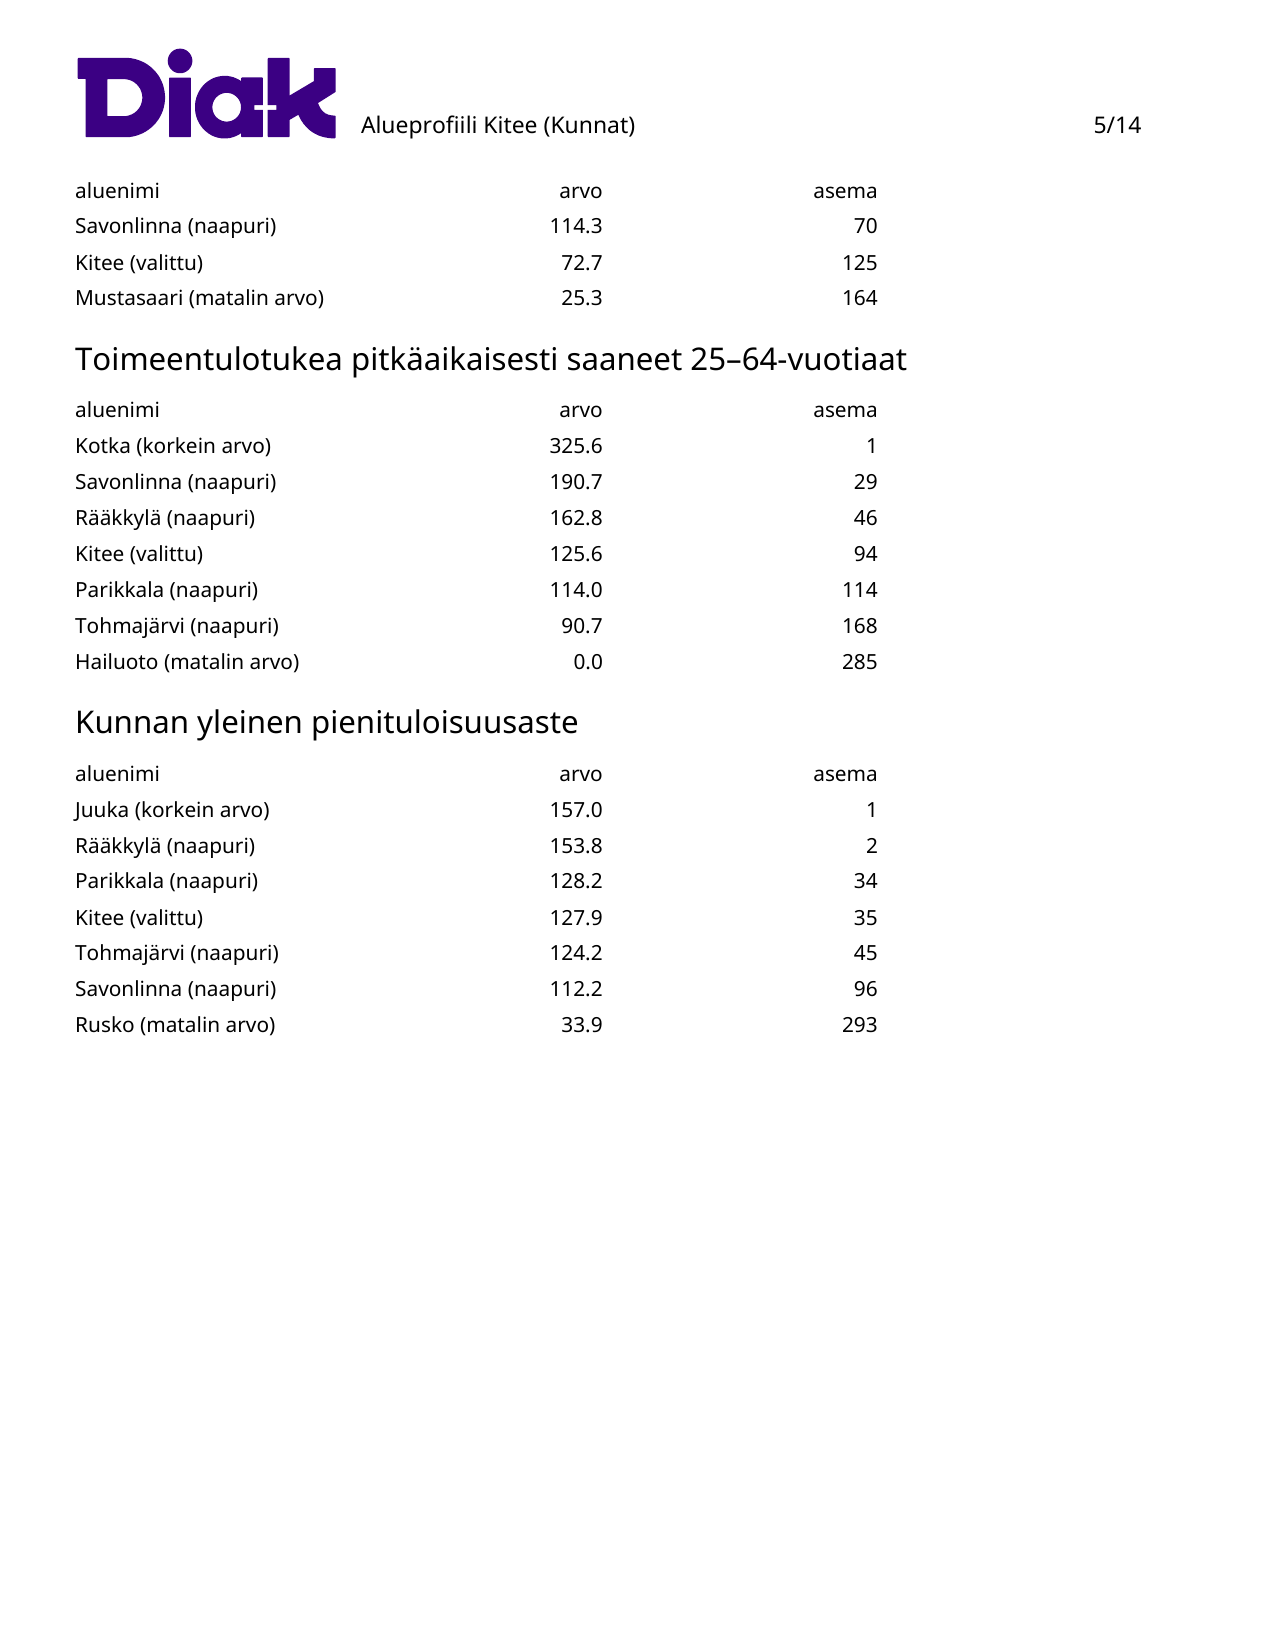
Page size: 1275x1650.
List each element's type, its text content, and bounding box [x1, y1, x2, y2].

table_cell Rusko (matalin arvo) [64, 1007, 339, 1043]
table_cell Savonlinna (naapuri) [64, 464, 339, 499]
table_header aluenimi [64, 392, 339, 428]
table_cell Savonlinna (naapuri) [64, 971, 339, 1007]
table_cell Kitee (valittu) [64, 244, 339, 280]
table_cell Kotka (korkein arvo) [64, 428, 339, 463]
table_cell 46 [614, 500, 889, 535]
table_cell 1 [614, 791, 889, 827]
table_header arvo [339, 172, 614, 208]
table_header asema [614, 392, 889, 428]
table_cell 164 [614, 280, 889, 316]
table_cell 128.2 [339, 863, 614, 899]
table_cell Parikkala (naapuri) [64, 571, 339, 607]
table_header arvo [339, 392, 614, 428]
table_cell 45 [614, 935, 889, 971]
table_cell Kitee (valittu) [64, 899, 339, 935]
table_header asema [614, 172, 889, 208]
table_cell Savonlinna (naapuri) [64, 208, 339, 244]
table_cell 285 [614, 643, 889, 679]
table_cell Tohmajärvi (naapuri) [64, 607, 339, 643]
table_cell 157.0 [339, 791, 614, 827]
table_cell Tohmajärvi (naapuri) [64, 935, 339, 971]
table_cell 35 [614, 899, 889, 935]
table_cell 94 [614, 535, 889, 571]
table_cell 34 [614, 863, 889, 899]
table_cell 124.2 [339, 935, 614, 971]
table_cell 293 [614, 1007, 889, 1043]
table_cell 125.6 [339, 535, 614, 571]
table_header arvo [339, 755, 614, 791]
table_cell 96 [614, 971, 889, 1007]
table_cell 25.3 [339, 280, 614, 316]
subtitle Toimeentulotukea pitkäaikaisesti saaneet 25–64-vuotiaat [75, 337, 1200, 379]
table_cell 114.0 [339, 571, 614, 607]
table_header aluenimi [64, 172, 339, 208]
table_cell Rääkkylä (naapuri) [64, 500, 339, 535]
table_cell Kitee (valittu) [64, 535, 339, 571]
table_cell 2 [614, 827, 889, 863]
table_cell Hailuoto (matalin arvo) [64, 643, 339, 679]
table_cell 29 [614, 464, 889, 499]
table_header aluenimi [64, 755, 339, 791]
subtitle Kunnan yleinen pienituloisuusaste [75, 700, 1200, 743]
table_header asema [614, 755, 889, 791]
table_cell 33.9 [339, 1007, 614, 1043]
table_cell 190.7 [339, 464, 614, 499]
table_cell Mustasaari (matalin arvo) [64, 280, 339, 316]
table_cell 114 [614, 571, 889, 607]
table_cell 125 [614, 244, 889, 280]
table_cell 127.9 [339, 899, 614, 935]
table_cell 114.3 [339, 208, 614, 244]
table_cell 72.7 [339, 244, 614, 280]
table_cell Juuka (korkein arvo) [64, 791, 339, 827]
table_cell 112.2 [339, 971, 614, 1007]
table_cell Parikkala (naapuri) [64, 863, 339, 899]
table_cell 70 [614, 208, 889, 244]
table_cell 90.7 [339, 607, 614, 643]
table_cell 168 [614, 607, 889, 643]
table_cell 153.8 [339, 827, 614, 863]
table_cell 1 [614, 428, 889, 463]
table_cell 325.6 [339, 428, 614, 463]
table_cell 0.0 [339, 643, 614, 679]
table_cell Rääkkylä (naapuri) [64, 827, 339, 863]
table_cell 162.8 [339, 500, 614, 535]
